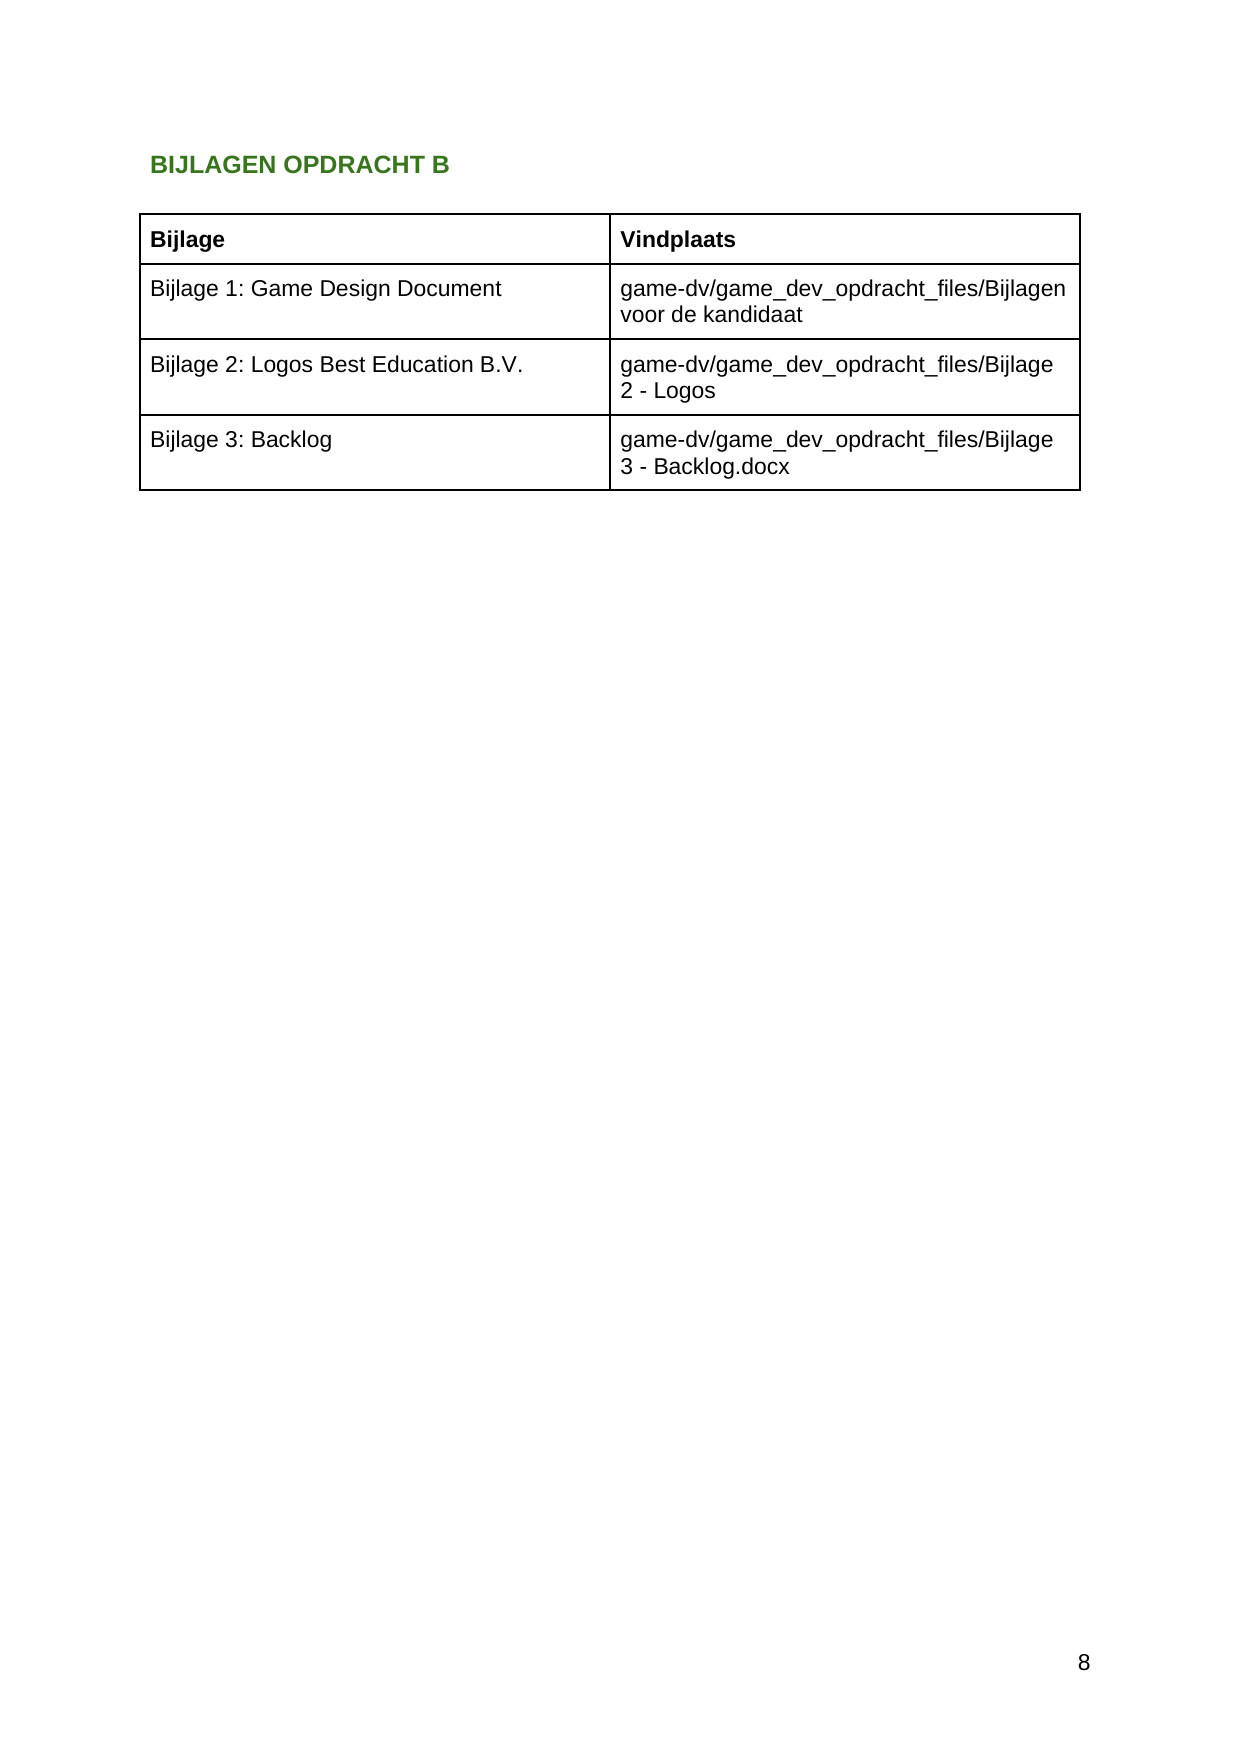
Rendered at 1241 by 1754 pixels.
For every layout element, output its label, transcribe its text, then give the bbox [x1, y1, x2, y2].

table_cell game-dv/game_dev_opdracht_files/Bijlagen voor de kandidaat [611, 265, 1079, 338]
text BIJLAGEN OPDRACHT B [150, 150, 1090, 179]
table_cell Bijlage 3: Backlog [141, 416, 609, 489]
table_cell game-dv/game_dev_opdracht_files/Bijlage 2 - Logos [611, 340, 1079, 414]
table_header Vindplaats [611, 215, 1079, 262]
table_cell game-dv/game_dev_opdracht_files/Bijlage 3 - Backlog.docx [611, 416, 1079, 489]
table_cell Bijlage 2: Logos Best Education B.V. [141, 340, 609, 414]
table_cell Bijlage 1: Game Design Document [141, 265, 609, 338]
table_header Bijlage [141, 215, 609, 262]
